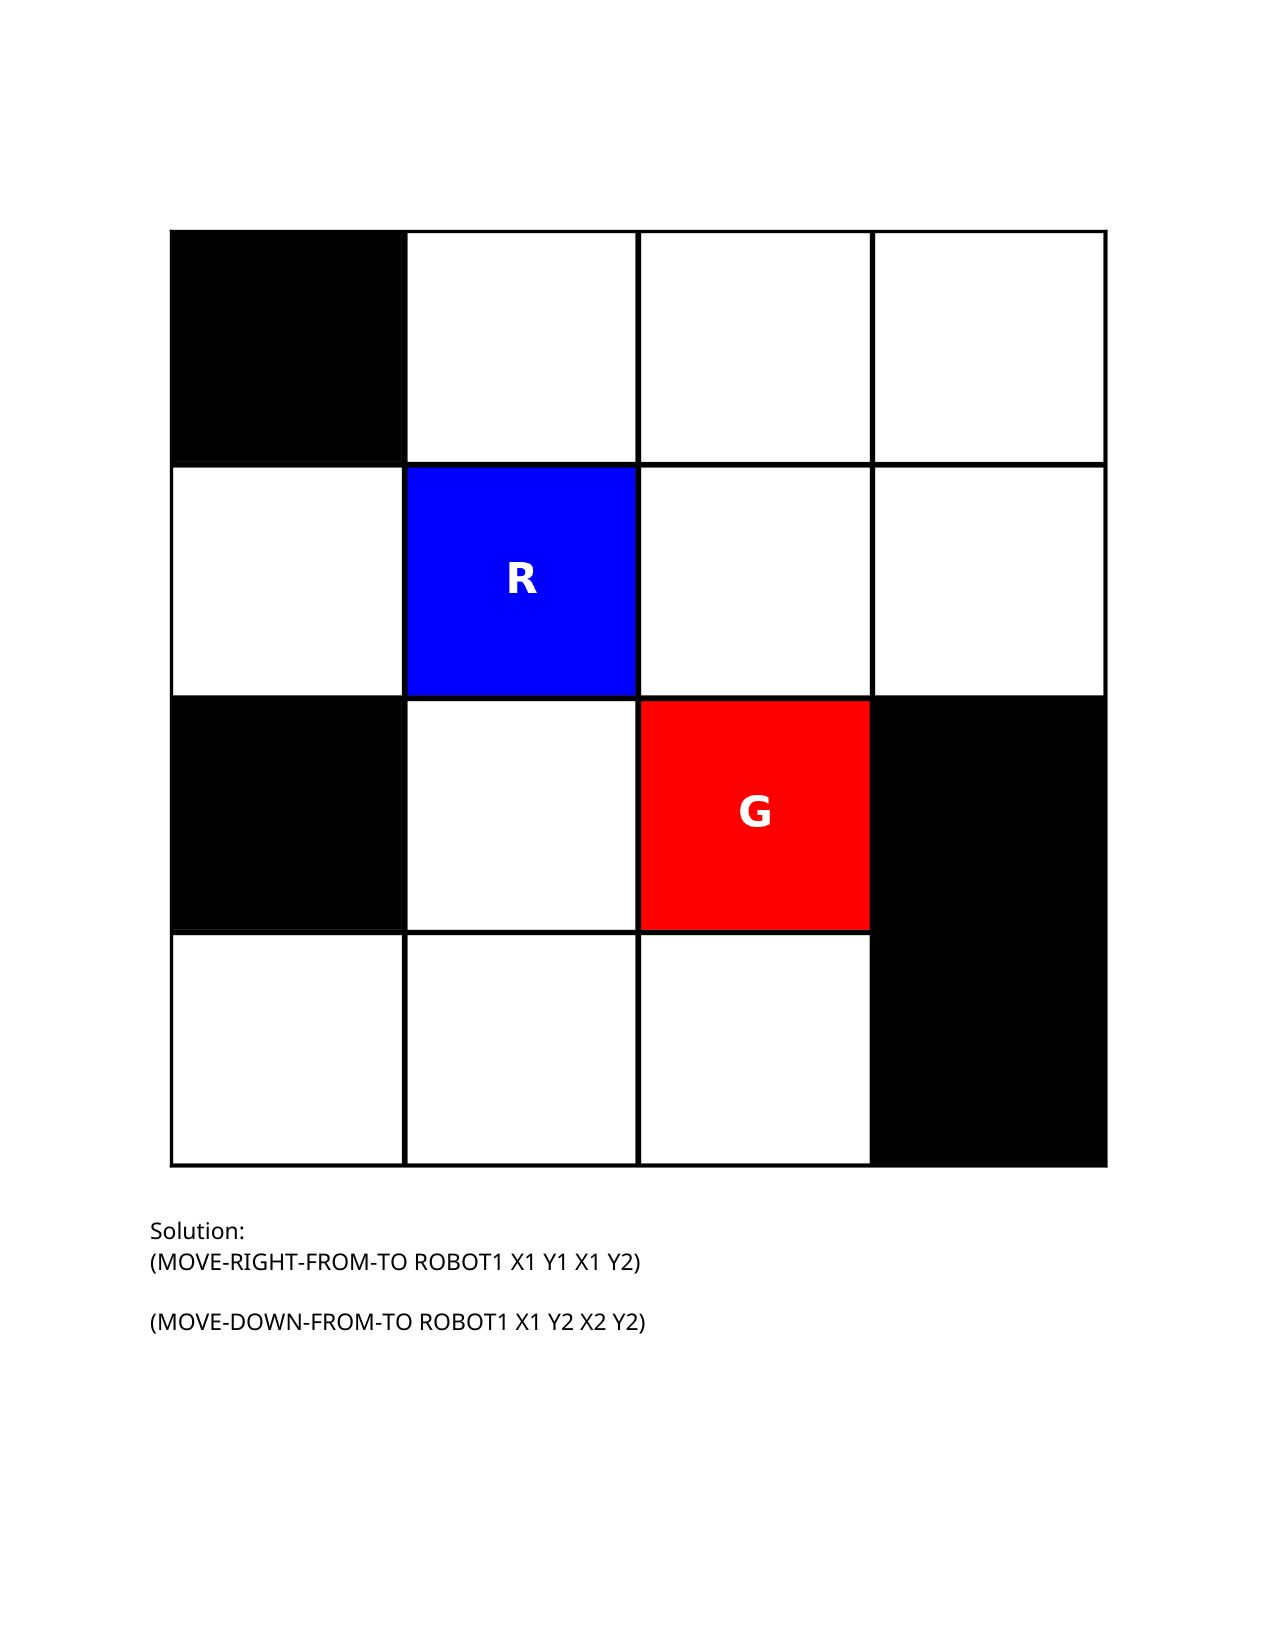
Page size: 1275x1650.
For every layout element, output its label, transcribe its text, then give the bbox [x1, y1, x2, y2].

text (MOVE-DOWN-FROM-TO ROBOT1 X1 Y2 X2 Y2) [150, 1306, 1125, 1337]
text Solution: (MOVE-RIGHT-FROM-TO ROBOT1 X1 Y1 X1 Y2) [150, 1214, 1125, 1277]
picture [150, 210, 1125, 1186]
